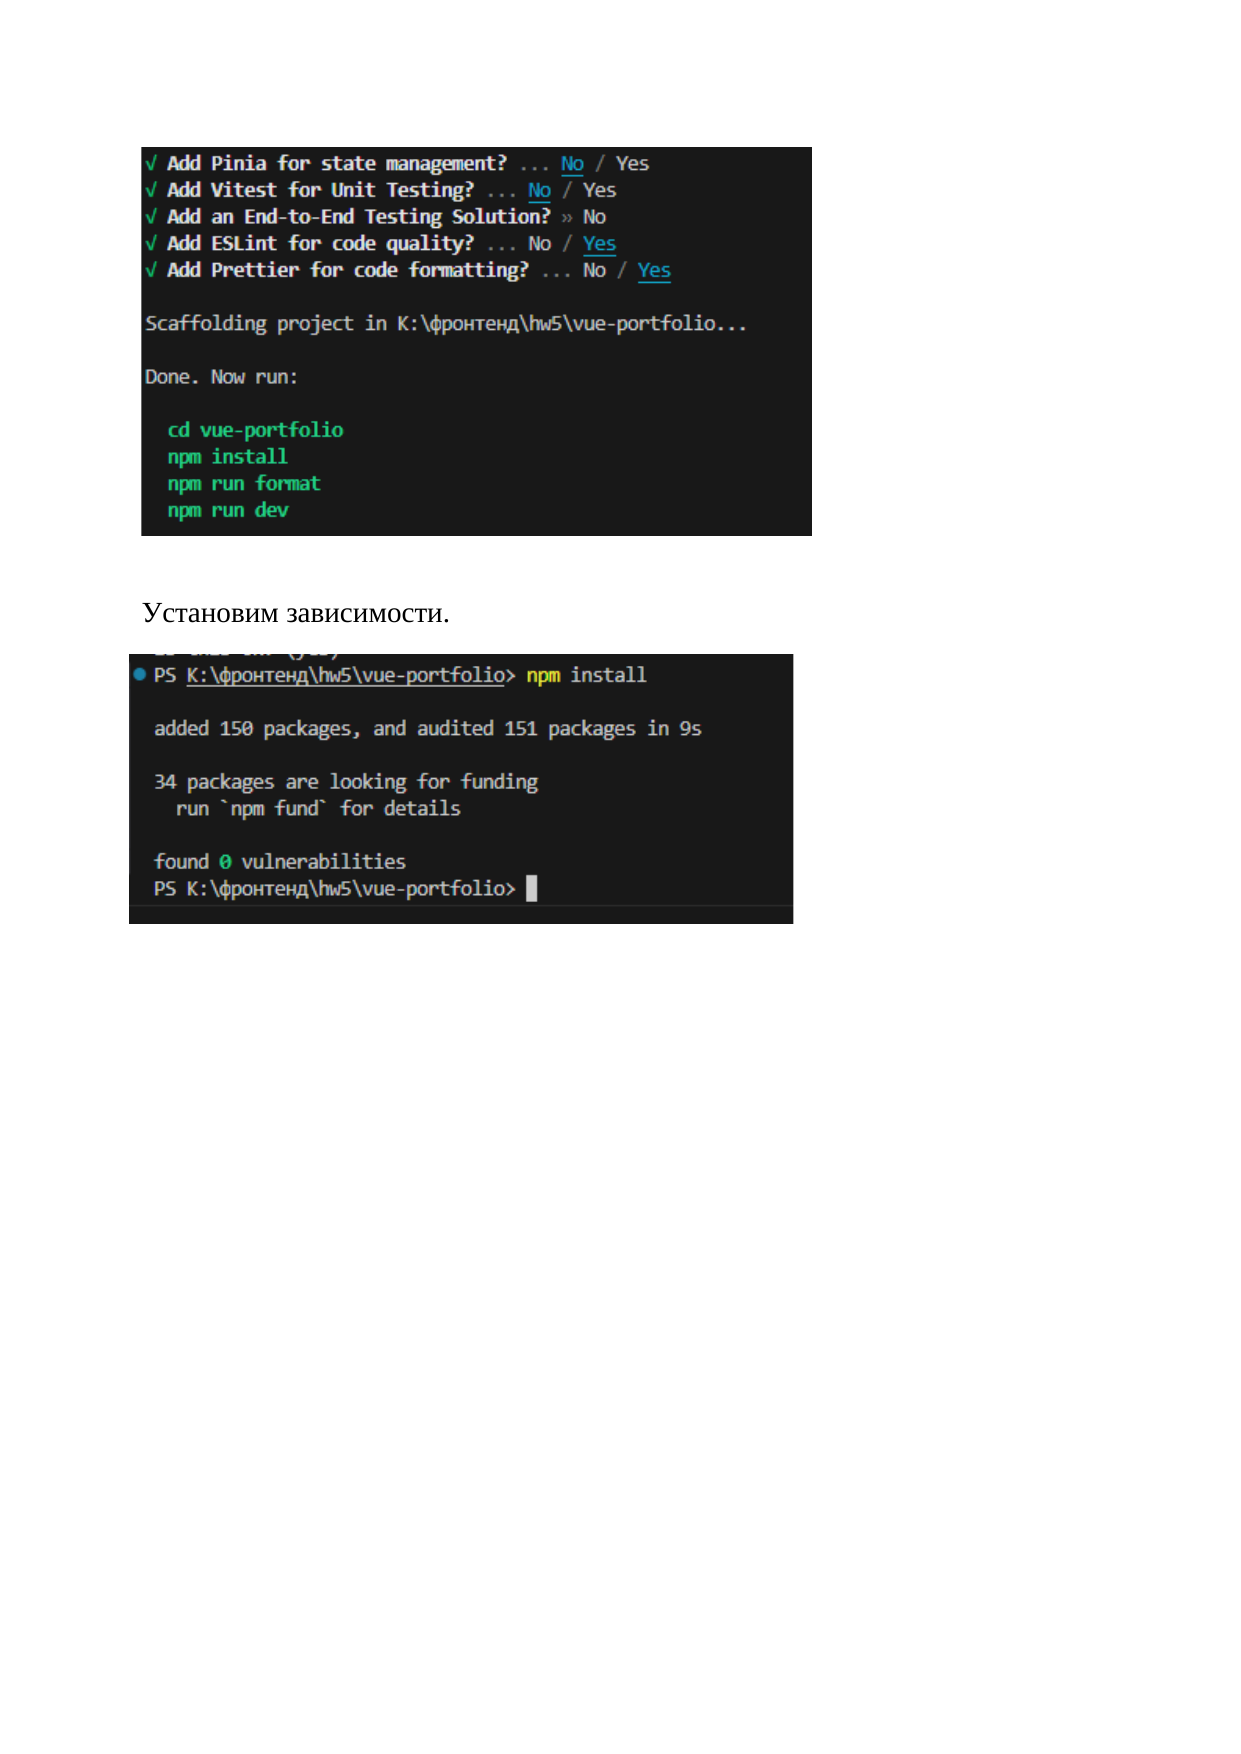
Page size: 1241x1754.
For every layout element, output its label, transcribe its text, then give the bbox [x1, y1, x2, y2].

text Установим зависимости. [141, 595, 1126, 628]
picture [129, 654, 794, 924]
picture [141, 147, 812, 536]
